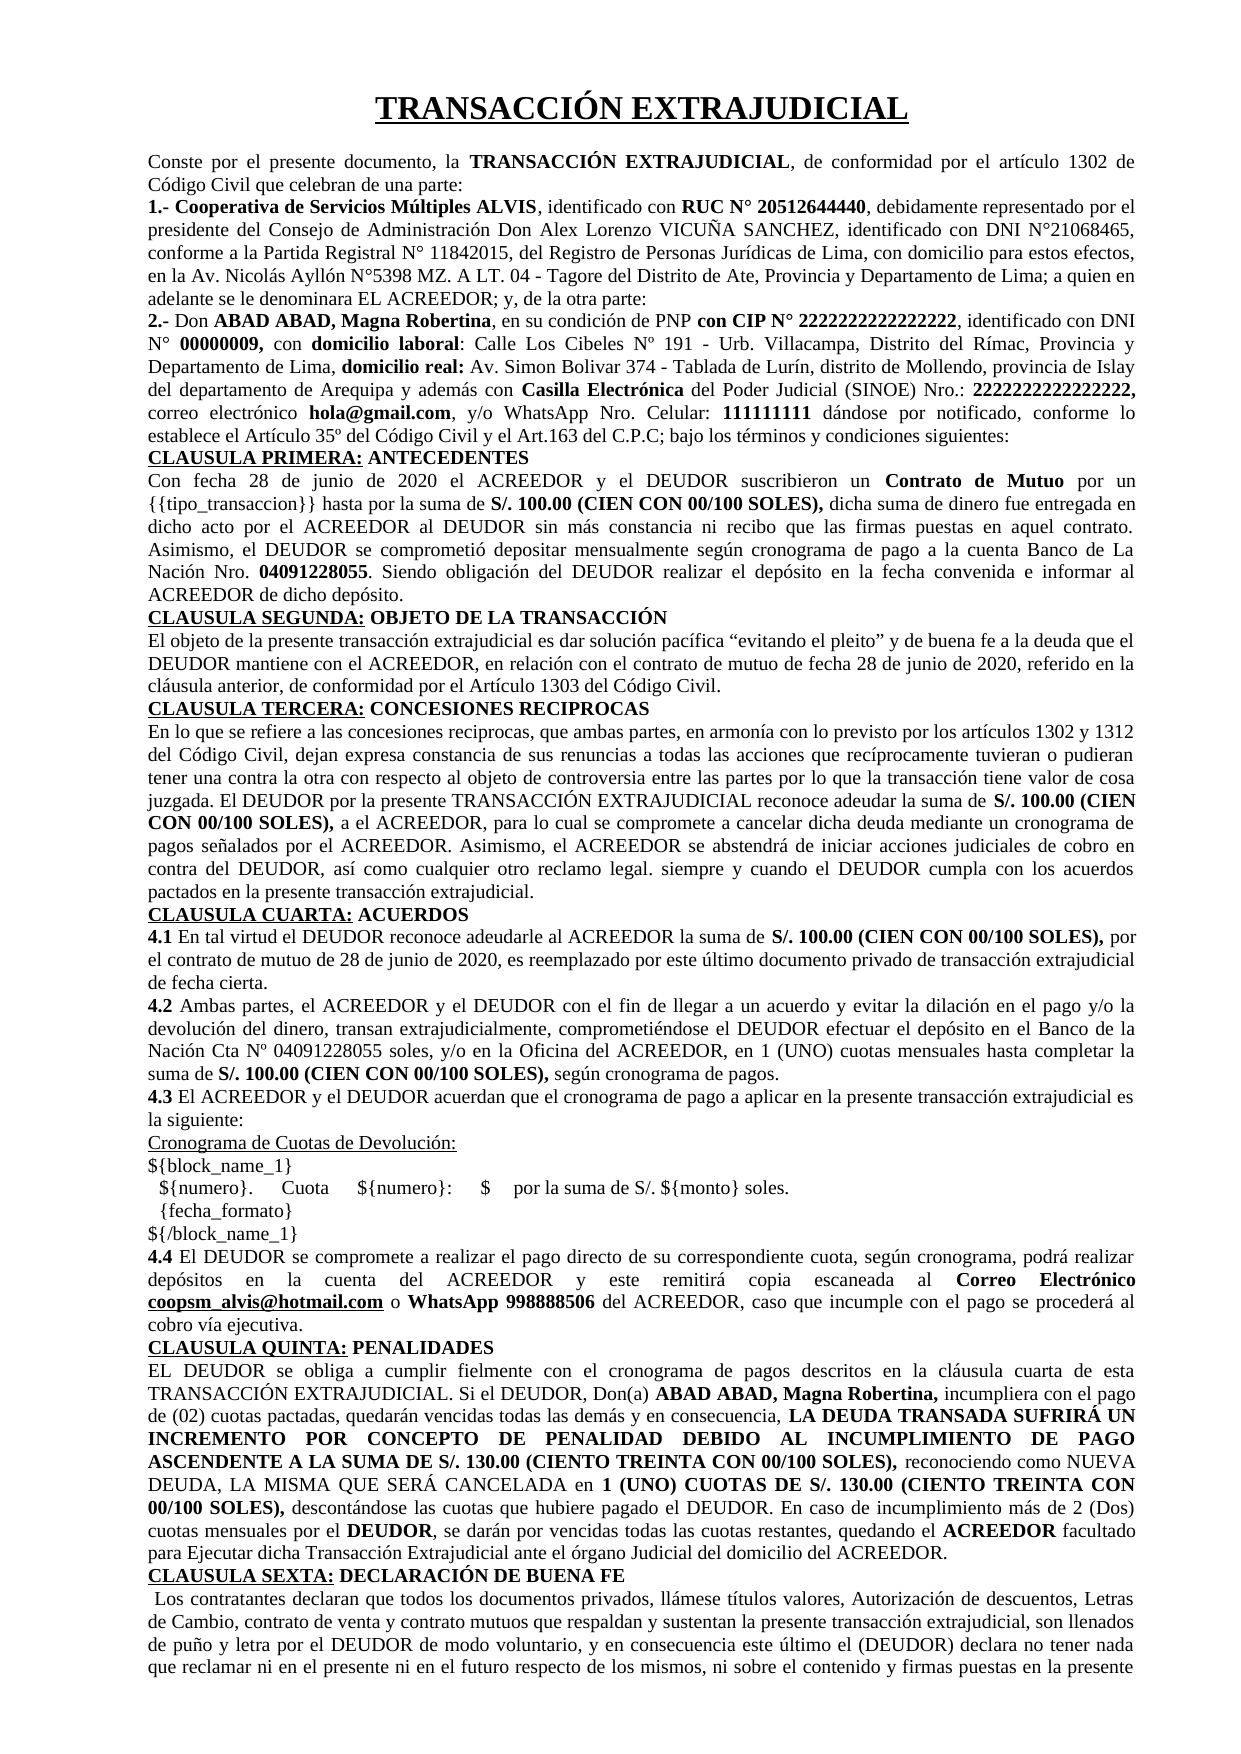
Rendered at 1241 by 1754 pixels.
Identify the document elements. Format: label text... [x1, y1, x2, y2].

text CLAUSULA CUARTA: ACUERDOS [148, 903, 1136, 925]
text ${block_name_1} [148, 1153, 1136, 1176]
text EL DEUDOR se obliga a cumplir fielmente con el cronograma de pagos descritos en la cláusula cuarta de esta TRANSACCIÓN EXTRAJUDICIAL. Si el DEUDOR, Don(a) ABAD ABAD, Magna Robertina, incumpliera con el pago de (02) cuotas pactadas, quedarán vencidas todas las demás y en consecuencia, LA DEUDA TRANSADA SUFRIRÁ UN INCREMENTO POR CONCEPTO DE PENALIDAD DEBIDO AL INCUMPLIMIENTO DE PAGO ASCENDENTE A LA SUMA DE S/. 130.00 (CIENTO TREINTA CON 00/100 SOLES), reconociendo como NUEVA DEUDA, LA MISMA QUE SERÁ CANCELADA en 1 (UNO) CUOTAS DE S/. 130.00 (CIENTO TREINTA CON 00/100 SOLES), descontándose las cuotas que hubiere pagado el DEUDOR. En caso de incumplimiento más de 2 (Dos) cuotas mensuales por el DEUDOR, se darán por vencidas todas las cuotas restantes, quedando el ACREEDOR facultado para Ejecutar dicha Transacción Extrajudicial ante el órgano Judicial del domicilio del ACREEDOR. [148, 1359, 1136, 1564]
text 1.- Cooperativa de Servicios Múltiples ALVIS, identificado con RUC N° 20512644440, debidamente representado por el presidente del Consejo de Administración Don Alex Lorenzo VICUÑA SANCHEZ, identificado con DNI N°21068465, conforme a la Partida Registral N° 11842015, del Registro de Personas Jurídicas de Lima, con domicilio para estos efectos, en la Av. Nicolás Ayllón N°5398 MZ. A LT. 04 - Tagore del Distrito de Ate, Provincia y Departamento de Lima; a quien en adelante se le denominara EL ACREEDOR; y, de la otra parte: [148, 195, 1136, 309]
text Conste por el presente documento, la TRANSACCIÓN EXTRAJUDICIAL, de conformidad por el artículo 1302 de Código Civil que celebran de una parte: [148, 150, 1136, 195]
text CLAUSULA QUINTA: PENALIDADES [148, 1336, 1136, 1359]
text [148, 1587, 1136, 1678]
text 4.3 El ACREEDOR y el DEUDOR acuerdan que el cronograma de pago a aplicar en la presente transacción extrajudicial es la siguiente: [148, 1085, 1136, 1131]
text 4.1 En tal virtud el DEUDOR reconoce adeudarle al ACREEDOR la suma de S/. 100.00 (CIEN CON 00/100 SOLES), por el contrato de mutuo de 28 de junio de 2020, es reemplazado por este último documento privado de transacción extrajudicial de fecha cierta. [148, 925, 1136, 994]
table_header por la suma de S/. ${monto} soles. [502, 1176, 972, 1222]
text CLAUSULA SEGUNDA: OBJETO DE LA TRANSACCIÓN [148, 606, 1136, 629]
text CLAUSULA TERCERA: CONCESIONES RECIPROCAS [148, 697, 1136, 720]
text El objeto de la presente transacción extrajudicial es dar solución pacífica “evitando el pleito” y de buena fe a la deuda que el DEUDOR mantiene con el ACREEDOR, en relación con el contrato de mutuo de fecha 28 de junio de 2020, referido en la cláusula anterior, de conformidad por el Artículo 1303 del Código Civil. [148, 629, 1136, 697]
table_header ${numero}. Cuota ${numero}: ${fecha_formato} [148, 1176, 502, 1222]
text En lo que se refiere a las concesiones reciprocas, que ambas partes, en armonía con lo previsto por los artículos 1302 y 1312 del Código Civil, dejan expresa constancia de sus renuncias a todas las acciones que recíprocamente tuvieran o pudieran tener una contra la otra con respecto al objeto de controversia entre las partes por lo que la transacción tiene valor de cosa juzgada. El DEUDOR por la presente TRANSACCIÓN EXTRAJUDICIAL reconoce adeudar la suma de S/. 100.00 (CIEN CON 00/100 SOLES), a el ACREEDOR, para lo cual se compromete a cancelar dicha deuda mediante un cronograma de pagos señalados por el ACREEDOR. Asimismo, el ACREEDOR se abstendrá de iniciar acciones judiciales de cobro en contra del DEUDOR, así como cualquier otro reclamo legal. siempre y cuando el DEUDOR cumpla con los acuerdos pactados en la presente transacción extrajudicial. [148, 720, 1136, 903]
text ${/block_name_1} [148, 1222, 1136, 1245]
text 4.4 El DEUDOR se compromete a realizar el pago directo de su correspondiente cuota, según cronograma, podrá realizar depósitos en la cuenta del ACREEDOR y este remitirá copia escaneada al Correo Electrónico coopsm_alvis@hotmail.com o WhatsApp 998888506 del ACREEDOR, caso que incumple con el pago se procederá al cobro vía ejecutiva. [148, 1245, 1136, 1336]
text 2.- Don ABAD ABAD, Magna Robertina, en su condición de PNP con CIP N° 2222222222222222, identificado con DNI N° 00000009, con domicilio laboral: Calle Los Cibeles Nº 191 - Urb. Villacampa, Distrito del Rímac, Provincia y Departamento de Lima, domicilio real: Av. Simon Bolivar 374 - Tablada de Lurín, distrito de Mollendo, provincia de Islay del departamento de Arequipa y además con Casilla Electrónica del Poder Judicial (SINOE) Nro.: 2222222222222222, correo electrónico hola@gmail.com, y/o WhatsApp Nro. Celular: 111111111 dándose por notificado, conforme lo establece el Artículo 35º del Código Civil y el Art.163 del C.P.C; bajo los términos y condiciones siguientes: [148, 309, 1136, 446]
text CLAUSULA SEXTA: DECLARACIÓN DE BUENA FE [148, 1564, 1136, 1587]
text Con fecha 28 de junio de 2020 el ACREEDOR y el DEUDOR suscribieron un Contrato de Mutuo por un {{tipo_transaccion}} hasta por la suma de S/. 100.00 (CIEN CON 00/100 SOLES), dicha suma de dinero fue entregada en dicho acto por el ACREEDOR al DEUDOR sin más constancia ni recibo que las firmas puestas en aquel contrato. Asimismo, el DEUDOR se comprometió depositar mensualmente según cronograma de pago a la cuenta Banco de La Nación Nro. 04091228055. Siendo obligación del DEUDOR realizar el depósito en la fecha convenida e informar al ACREEDOR de dicho depósito. [148, 469, 1136, 606]
text Cronograma de Cuotas de Devolución: [148, 1131, 1136, 1153]
text 4.2 Ambas partes, el ACREEDOR y el DEUDOR con el fin de llegar a un acuerdo y evitar la dilación en el pago y/o la devolución del dinero, transan extrajudicialmente, comprometiéndose el DEUDOR efectuar el depósito en el Banco de la Nación Cta Nº 04091228055 soles, y/o en la Oficina del ACREEDOR, en 1 (UNO) cuotas mensuales hasta completar la suma de S/. 100.00 (CIEN CON 00/100 SOLES), según cronograma de pagos. [148, 994, 1136, 1085]
text CLAUSULA PRIMERA: ANTECEDENTES [148, 446, 1136, 469]
text TRANSACCIÓN EXTRAJUDICIAL [148, 89, 1136, 127]
